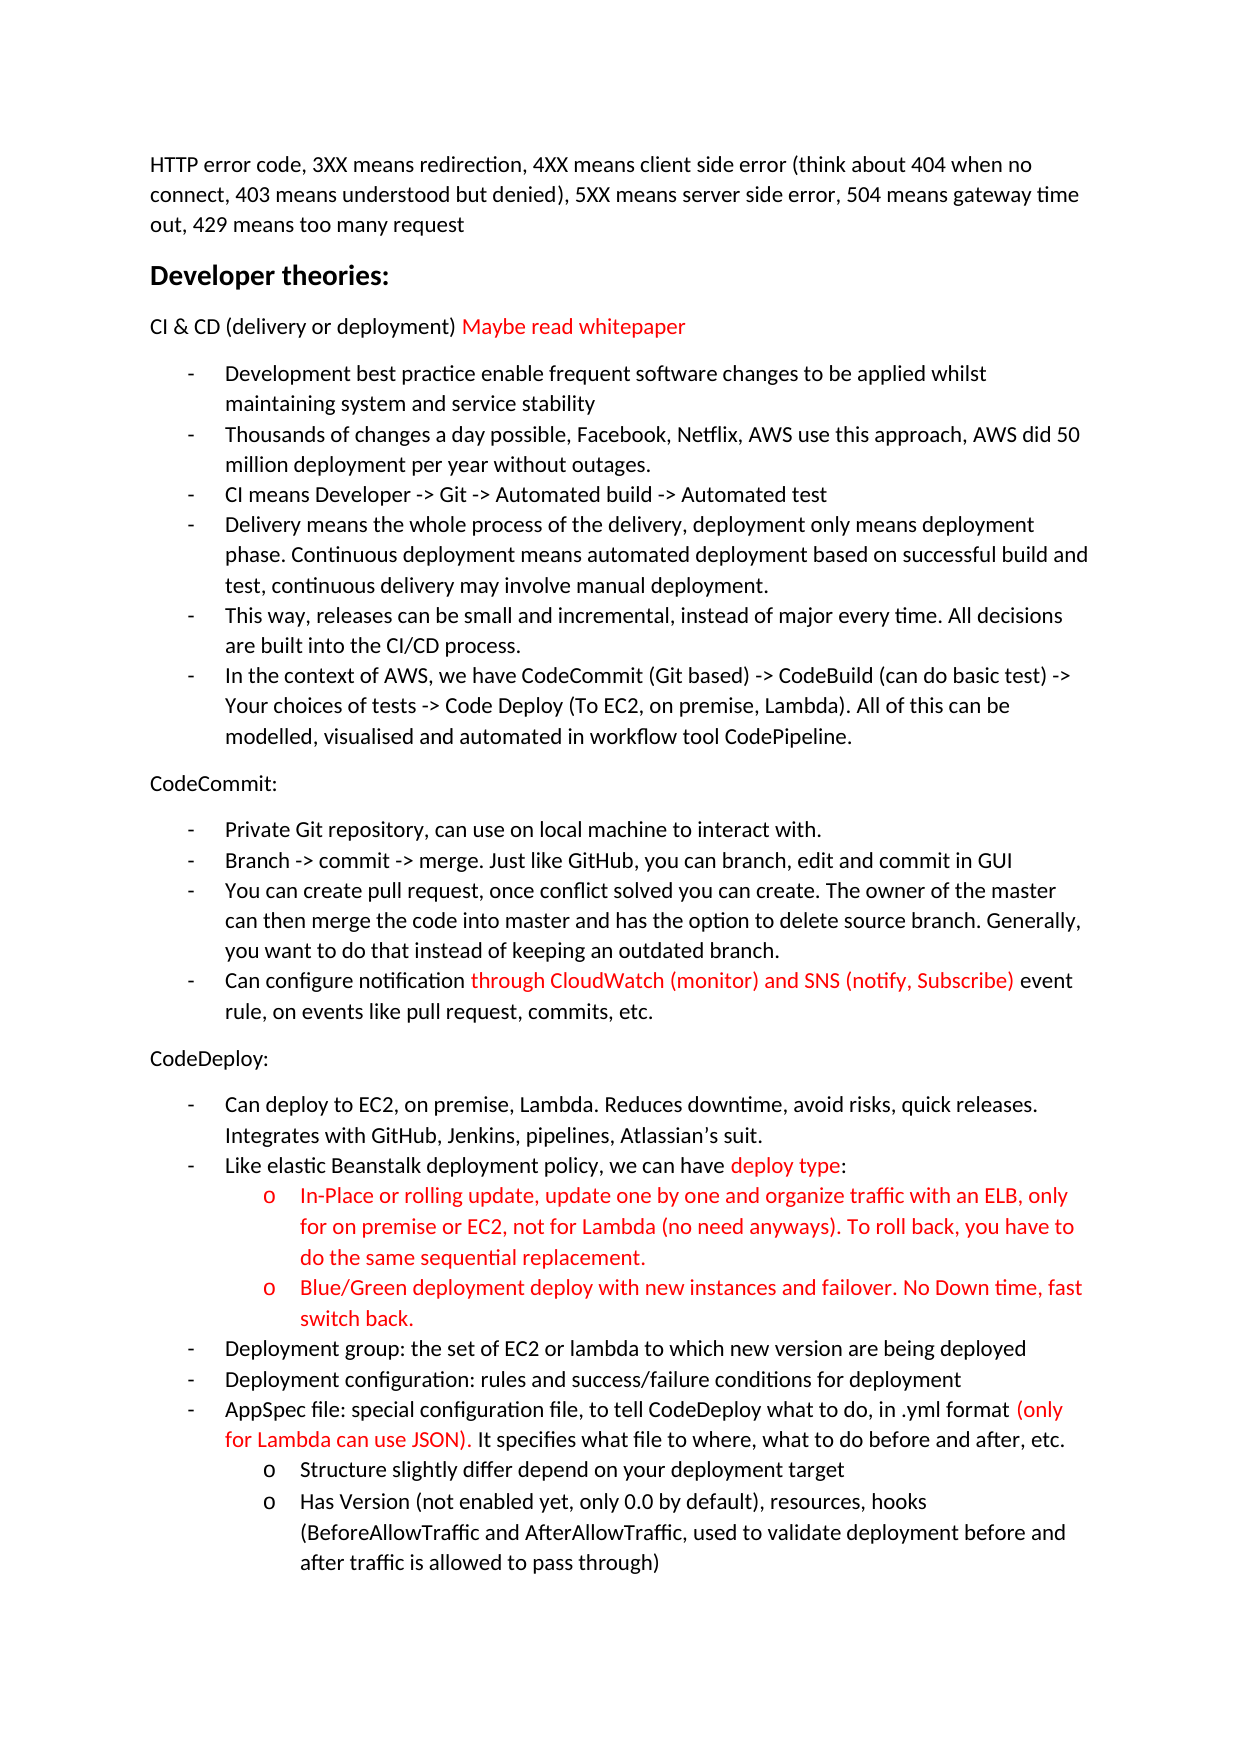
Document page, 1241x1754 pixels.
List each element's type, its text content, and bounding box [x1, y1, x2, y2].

list You can create pull request, once conflict solved you can create. The owner of the master can then merge the code into master and has the option to delete source branch. Generally, you want to do that instead of keeping an outdated branch. [187, 876, 1090, 964]
list Delivery means the whole process of the delivery, deployment only means deployment phase. Continuous deployment means automated deployment based on successful build and test, continuous delivery may involve manual deployment. [187, 510, 1090, 599]
text CodeDeploy: [150, 1044, 1090, 1072]
list Has Version (not enabled yet, only 0.0 by default), resources, hooks (BeforeAllowTraffic and AfterAllowTraffic, used to validate deployment before and after traffic is allowed to pass through) [262, 1487, 1090, 1576]
list Deployment group: the set of EC2 or lambda to which new version are being deployed [187, 1334, 1090, 1362]
list Like elastic Beanstalk deployment policy, we can have deploy type: [187, 1151, 1090, 1179]
list In-Place or rolling update, update one by one and organize traffic with an ELB, only for on premise or EC2, not for Lambda (no need anyways). To roll back, you have to do the same sequential replacement. [262, 1181, 1090, 1271]
list Branch -> commit -> merge. Just like GitHub, you can branch, edit and commit in GUI [187, 846, 1090, 874]
list Deployment configuration: rules and success/failure conditions for deployment [187, 1365, 1090, 1393]
list Private Git repository, can use on local machine to interact with. [187, 816, 1090, 843]
list CI means Developer -> Git -> Automated build -> Automated test [187, 480, 1090, 508]
text CI & CD (delivery or deployment) Maybe read whitepaper [150, 312, 1090, 340]
list AppSpec file: special configuration file, to tell CodeDeploy what to do, in .yml format (only for Lambda can use JSON). It specifies what file to where, what to do before and after, etc. [187, 1395, 1090, 1453]
text Developer theories: [150, 257, 1090, 293]
list In the context of AWS, we have CodeCommit (Git based) -> CodeBuild (can do basic test) -> Your choices of tests -> Code Deploy (To EC2, on premise, Lambda). All of this can be modelled, visualised and automated in workflow tool CodePipeline. [187, 661, 1090, 750]
list Can configure notification through CloudWatch (monitor) and SNS (notify, Subscribe) event rule, on events like pull request, commits, etc. [187, 967, 1090, 1025]
list Structure slightly differ depend on your deployment target [262, 1455, 1090, 1484]
list Can deploy to EC2, on premise, Lambda. Reduces downtime, avoid risks, quick releases. Integrates with GitHub, Jenkins, pipelines, Atlassian’s suit. [187, 1091, 1090, 1149]
list This way, releases can be small and incremental, instead of major every time. All decisions are built into the CI/CD process. [187, 601, 1090, 659]
list Thousands of changes a day possible, Facebook, Netflix, AWS use this approach, AWS did 50 million deployment per year without outages. [187, 420, 1090, 478]
list Blue/Green deployment deploy with new instances and failover. No Down time, fast switch back. [262, 1273, 1090, 1332]
text CodeCommit: [150, 769, 1090, 797]
text HTTP error code, 3XX means redirection, 4XX means client side error (think about 404 when no connect, 403 means understood but denied), 5XX means server side error, 504 means gateway time out, 429 means too many request [150, 150, 1090, 238]
list Development best practice enable frequent software changes to be applied whilst maintaining system and service stability [187, 359, 1090, 417]
